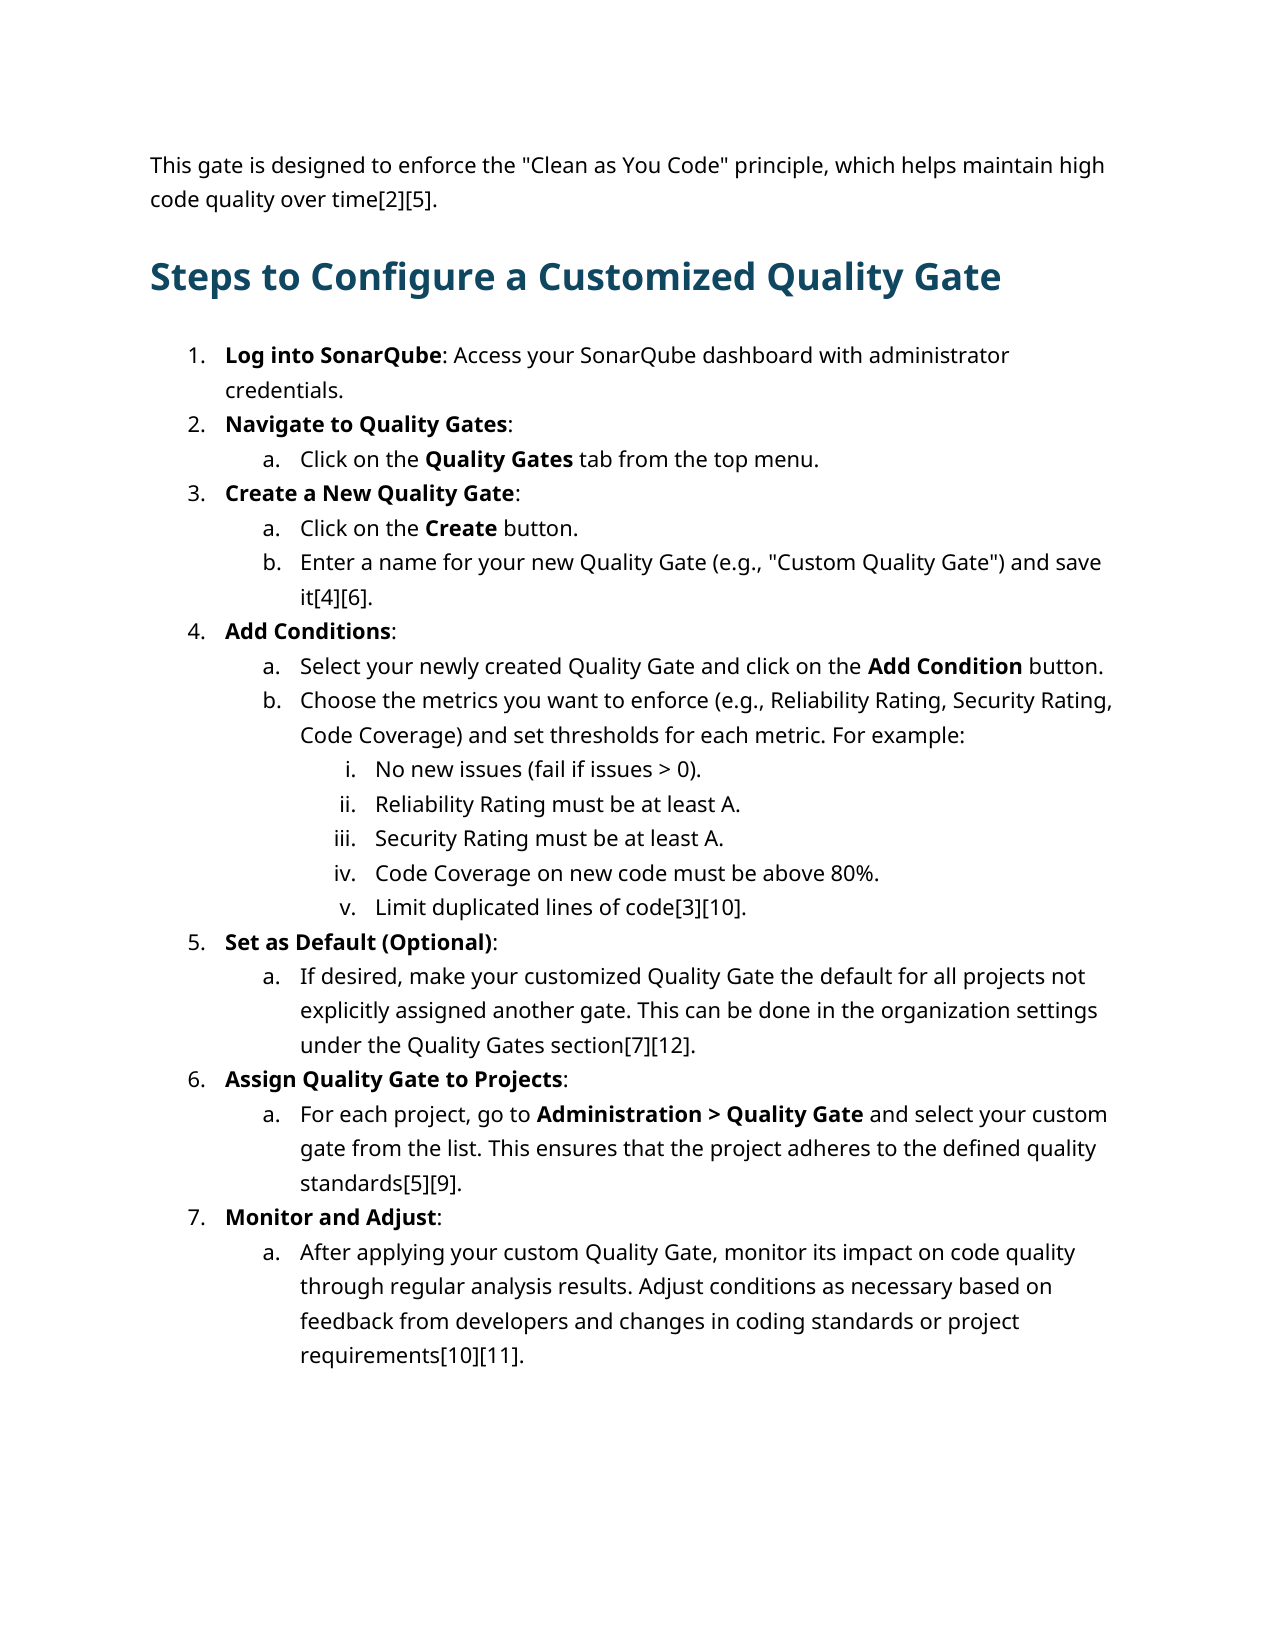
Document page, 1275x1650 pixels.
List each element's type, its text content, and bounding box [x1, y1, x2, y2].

text This gate is designed to enforce the "Clean as You Code" principle, which helps maintain high code quality over time[2][5]. [150, 150, 1125, 214]
list Click on the Create button. [262, 513, 1125, 543]
list Navigate to Quality Gates: [187, 409, 1125, 439]
list After applying your custom Quality Gate, monitor its impact on code quality through regular analysis results. Adjust conditions as necessary based on feedback from developers and changes in coding standards or project requirements[10][11]. [262, 1237, 1125, 1370]
list Create a New Quality Gate: [187, 478, 1125, 508]
list Enter a name for your new Quality Gate (e.g., "Custom Quality Gate") and save it[4][6]. [262, 547, 1125, 612]
list Limit duplicated lines of code[3][10]. [356, 892, 1125, 922]
subtitle Steps to Configure a Customized Quality Gate [150, 250, 1125, 301]
list Add Conditions: [187, 616, 1125, 646]
list Monitor and Adjust: [187, 1202, 1125, 1232]
list Reliability Rating must be at least A. [356, 789, 1125, 818]
list Set as Default (Optional): [187, 927, 1125, 956]
list Choose the metrics you want to enforce (e.g., Reliability Rating, Security Rating, Code Coverage) and set thresholds for each metric. For example: [262, 685, 1125, 749]
list Log into SonarQube: Access your SonarQube dashboard with administrator credentials. [187, 340, 1125, 405]
list Select your newly created Quality Gate and click on the Add Condition button. [262, 651, 1125, 681]
list For each project, go to Administration > Quality Gate and select your custom gate from the list. This ensures that the project adheres to the defined quality standards[5][9]. [262, 1099, 1125, 1198]
list Code Coverage on new code must be above 80%. [356, 858, 1125, 887]
list Click on the Quality Gates tab from the top menu. [262, 444, 1125, 474]
list No new issues (fail if issues > 0). [356, 754, 1125, 784]
list Security Rating must be at least A. [356, 823, 1125, 853]
list Assign Quality Gate to Projects: [187, 1064, 1125, 1094]
list If desired, make your customized Quality Gate the default for all projects not explicitly assigned another gate. This can be done in the organization settings under the Quality Gates section[7][12]. [262, 961, 1125, 1060]
